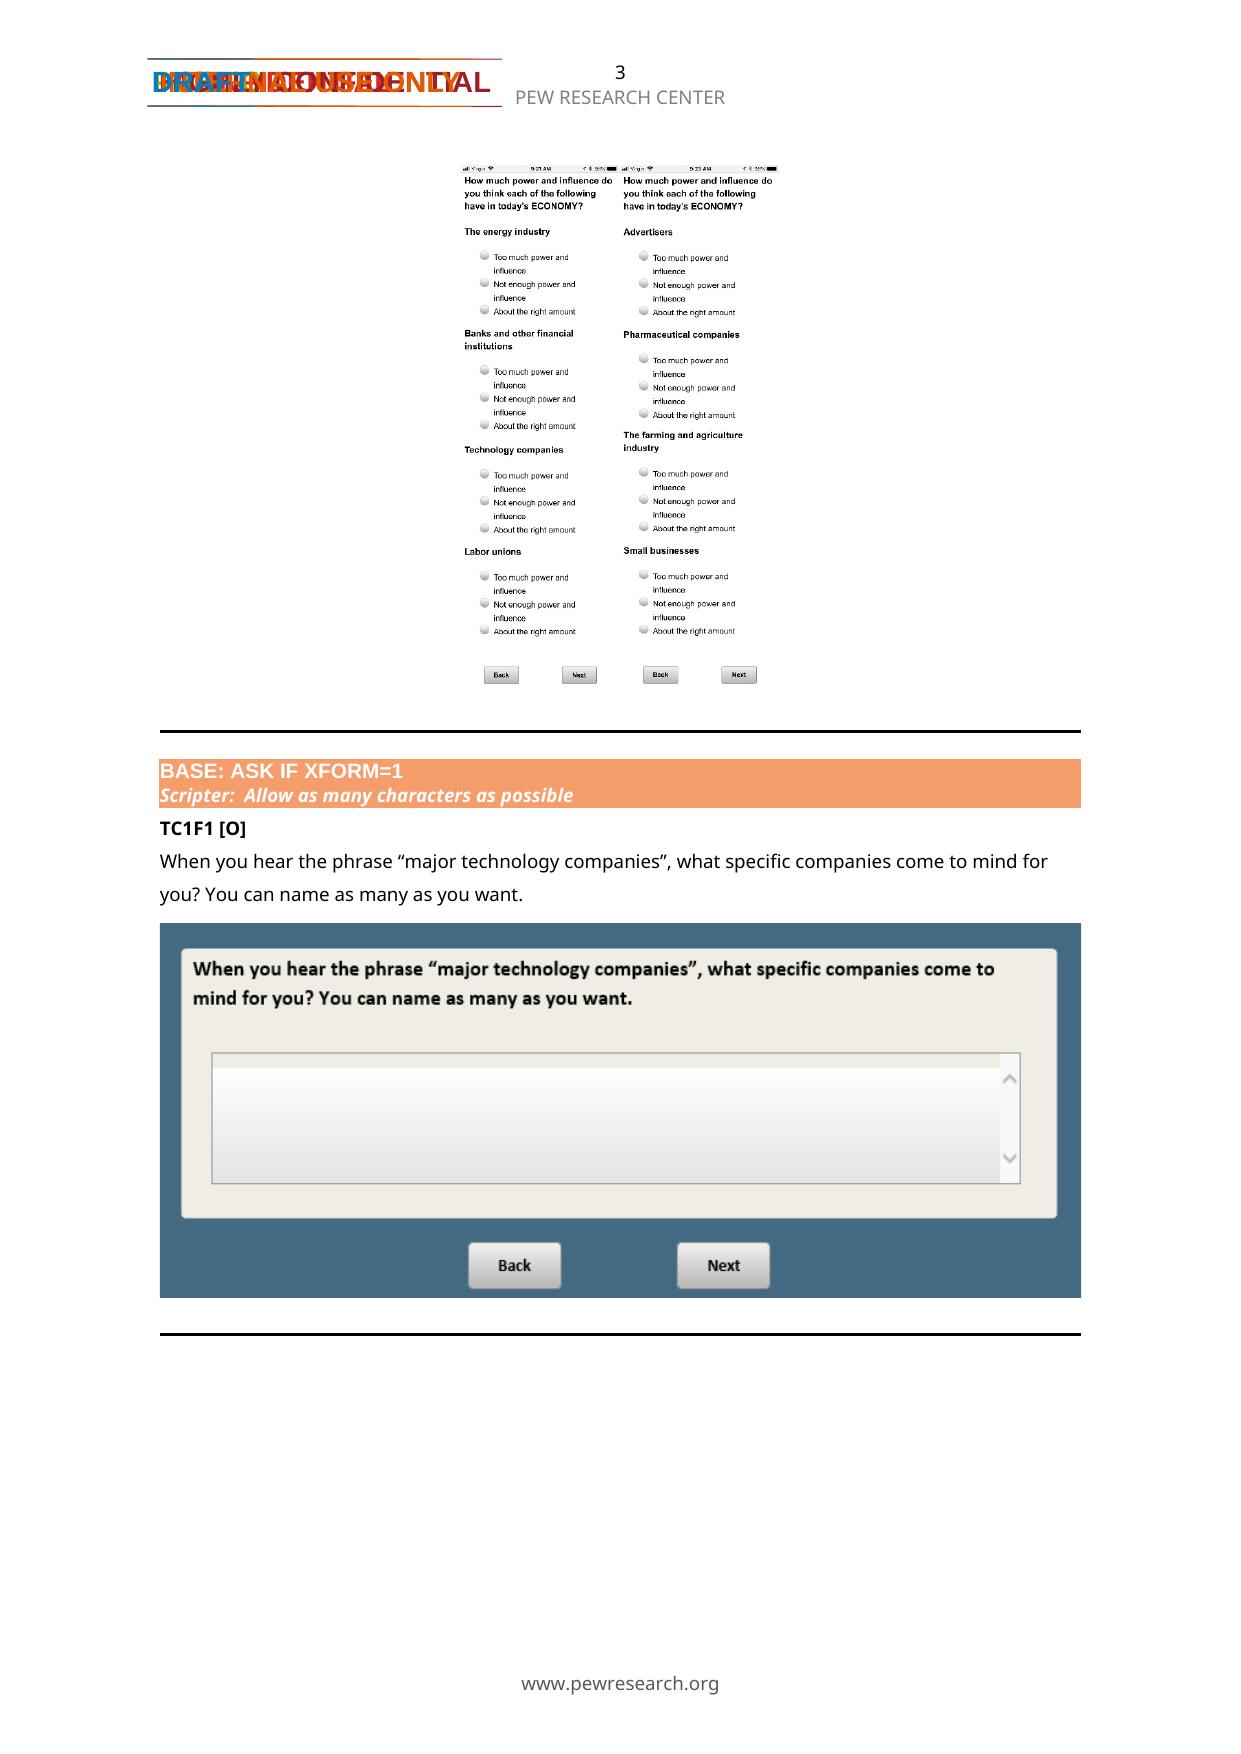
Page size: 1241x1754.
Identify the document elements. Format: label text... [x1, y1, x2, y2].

picture [159, 923, 1082, 1298]
text When you hear the phrase “major technology companies”, what specific companies come to mind for you? You can name as many as you want. [159, 842, 1081, 908]
text TC1F1 [O] [159, 808, 1081, 842]
text BASE: ASK IF XFORM=1 [159, 759, 1081, 783]
picture [460, 165, 780, 690]
text Scripter: Allow as many characters as possible [159, 783, 1081, 808]
